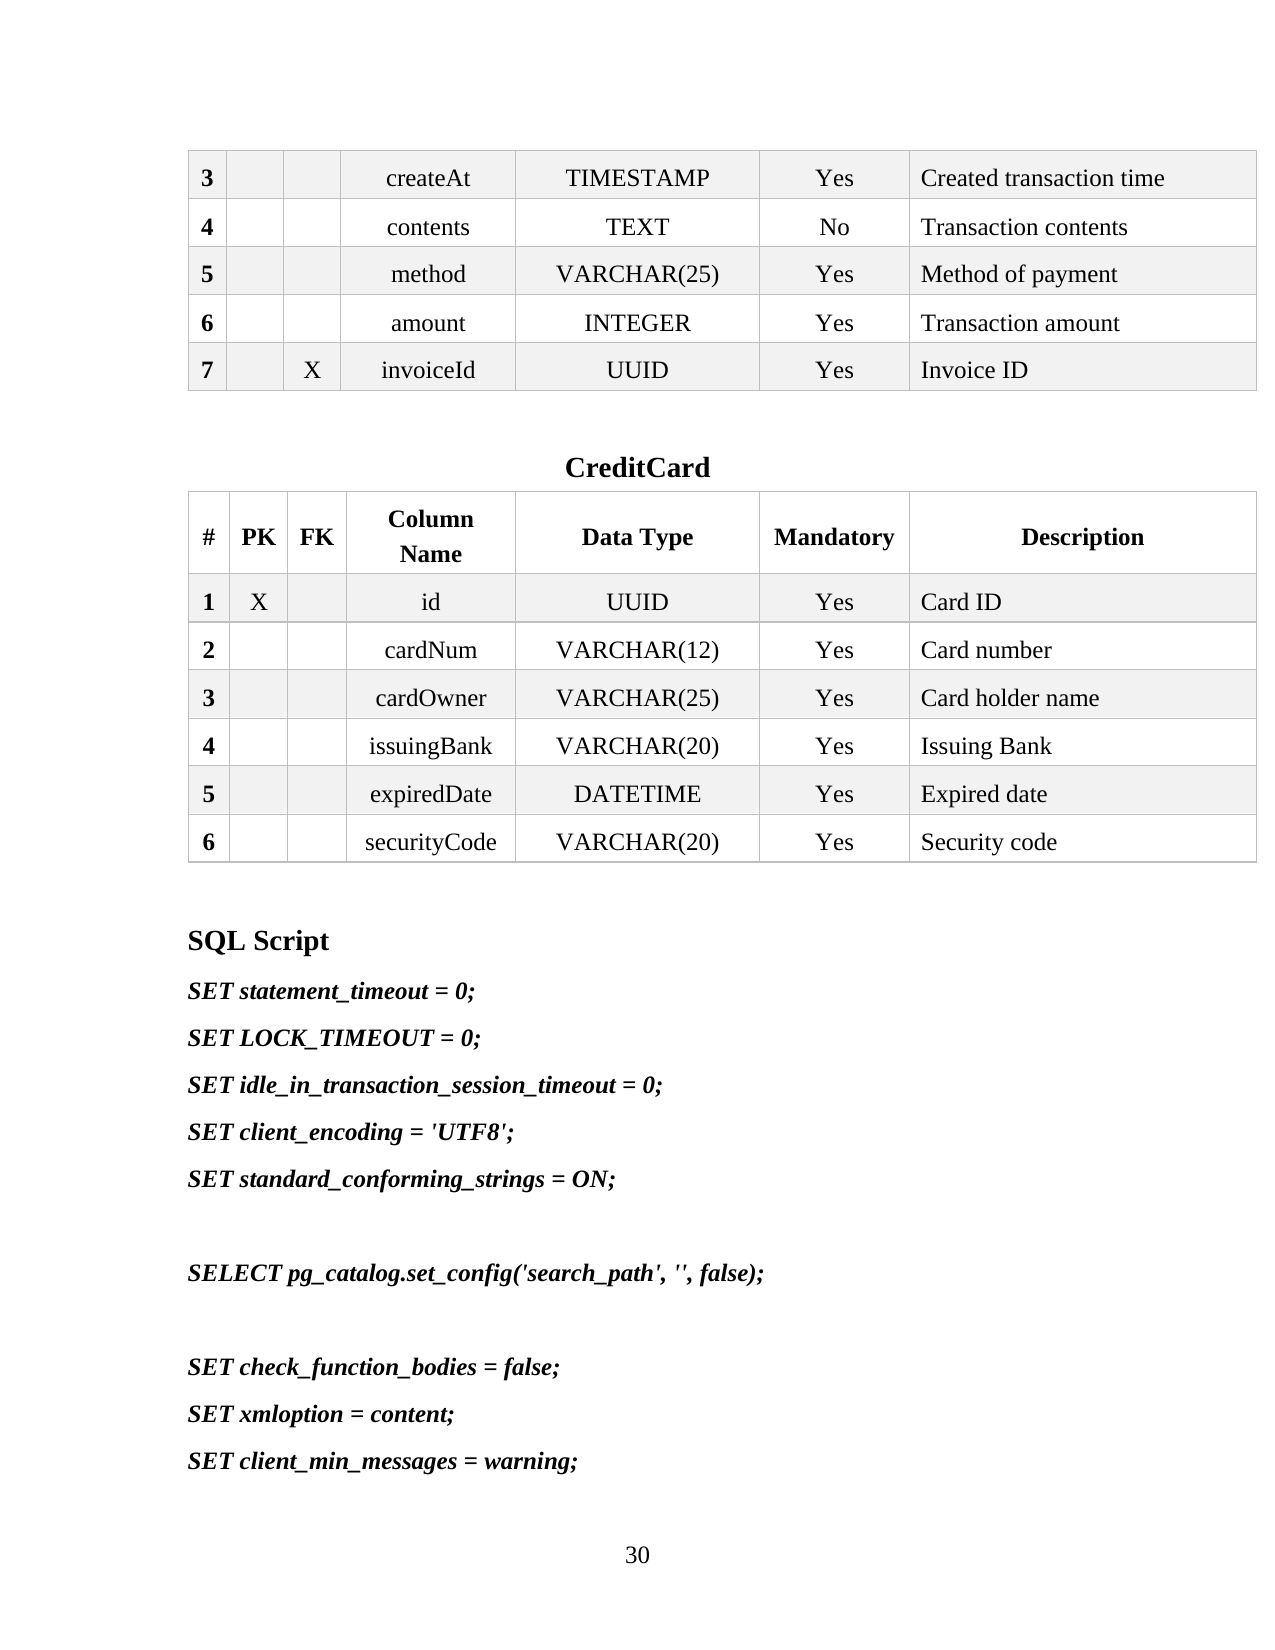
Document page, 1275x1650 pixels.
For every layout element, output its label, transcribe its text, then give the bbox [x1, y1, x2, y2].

table_header Mandatory [760, 492, 909, 573]
table_cell X [230, 574, 287, 621]
table_cell UUID [516, 574, 759, 621]
text SET client_encoding = 'UTF8'; [187, 1117, 1087, 1146]
table_cell 4 [189, 199, 226, 246]
table_cell cardOwner [347, 670, 515, 717]
table_header # [189, 492, 229, 573]
table_cell Yes [760, 574, 909, 621]
text SELECT pg_catalog.set_config('search_path', '', false); [187, 1258, 1087, 1287]
table_cell 5 [189, 247, 226, 294]
table_cell DATETIME [516, 766, 759, 813]
table_cell Issuing Bank [910, 719, 1256, 765]
table_cell 4 [189, 719, 229, 765]
table_cell [227, 247, 283, 294]
table_cell VARCHAR(20) [516, 719, 759, 765]
table_cell [284, 247, 340, 294]
table_cell Card number [910, 623, 1256, 669]
table_cell Card holder name [910, 670, 1256, 717]
table_cell [227, 295, 283, 342]
text SET LOCK_TIMEOUT = 0; [187, 1023, 1087, 1052]
text SET client_min_messages = warning; [187, 1446, 1087, 1474]
table_cell [288, 574, 346, 621]
table_cell [284, 295, 340, 342]
table_cell 5 [189, 766, 229, 813]
table_cell 6 [189, 815, 229, 861]
table_cell VARCHAR(25) [516, 670, 759, 717]
table_cell [284, 199, 340, 246]
table_cell X [284, 343, 340, 390]
table_cell 6 [189, 295, 226, 342]
table_cell 1 [189, 574, 229, 621]
table_cell TIMESTAMP [516, 151, 759, 198]
table_cell [288, 623, 346, 669]
text CreditCard [187, 451, 1087, 484]
text SQL Script [187, 923, 1087, 957]
table_cell Transaction contents [910, 199, 1256, 246]
table_cell UUID [516, 343, 759, 390]
table_cell 7 [189, 343, 226, 390]
table_cell 3 [189, 670, 229, 717]
table_cell Yes [760, 295, 909, 342]
table_cell Invoice ID [910, 343, 1256, 390]
table_cell cardNum [347, 623, 515, 669]
table_cell createAt [341, 151, 515, 198]
table_cell [230, 766, 287, 813]
text SET statement_timeout = 0; [187, 976, 1087, 1005]
table_cell 2 [189, 623, 229, 669]
table_cell Security code [910, 815, 1256, 861]
table_cell [230, 719, 287, 765]
table_cell method [341, 247, 515, 294]
table_header Data Type [516, 492, 759, 573]
table_cell Transaction amount [910, 295, 1256, 342]
table_cell Method of payment [910, 247, 1256, 294]
table_cell TEXT [516, 199, 759, 246]
table_cell Yes [760, 247, 909, 294]
table_cell securityCode [347, 815, 515, 861]
text SET idle_in_transaction_session_timeout = 0; [187, 1070, 1087, 1099]
table_header FK [288, 492, 346, 573]
table_cell Yes [760, 670, 909, 717]
table_cell Card ID [910, 574, 1256, 621]
table_cell Yes [760, 343, 909, 390]
table_cell VARCHAR(12) [516, 623, 759, 669]
table_cell 3 [189, 151, 226, 198]
table_cell expiredDate [347, 766, 515, 813]
table_cell issuingBank [347, 719, 515, 765]
table_cell amount [341, 295, 515, 342]
table_cell VARCHAR(20) [516, 815, 759, 861]
table_cell contents [341, 199, 515, 246]
table_cell [288, 719, 346, 765]
text SET xmloption = content; [187, 1399, 1087, 1427]
text SET check_function_bodies = false; [187, 1352, 1087, 1381]
table_cell [230, 670, 287, 717]
text SET standard_conforming_strings = ON; [187, 1164, 1087, 1193]
table_cell [227, 343, 283, 390]
table_cell [230, 815, 287, 861]
table_cell [227, 199, 283, 246]
table_cell Expired date [910, 766, 1256, 813]
table_cell Yes [760, 151, 909, 198]
table_cell Created transaction time [910, 151, 1256, 198]
table_cell Yes [760, 815, 909, 861]
table_cell [227, 151, 283, 198]
table_cell Yes [760, 623, 909, 669]
table_cell [288, 670, 346, 717]
table_header Column Name [347, 492, 515, 573]
table_header Description [910, 492, 1256, 573]
table_cell Yes [760, 766, 909, 813]
table_cell invoiceId [341, 343, 515, 390]
table_cell id [347, 574, 515, 621]
table_cell [284, 151, 340, 198]
table_cell [288, 766, 346, 813]
table_cell VARCHAR(25) [516, 247, 759, 294]
table_cell [230, 623, 287, 669]
table_cell INTEGER [516, 295, 759, 342]
table_cell Yes [760, 719, 909, 765]
table_cell [288, 815, 346, 861]
table_header PK [230, 492, 287, 573]
table_cell No [760, 199, 909, 246]
